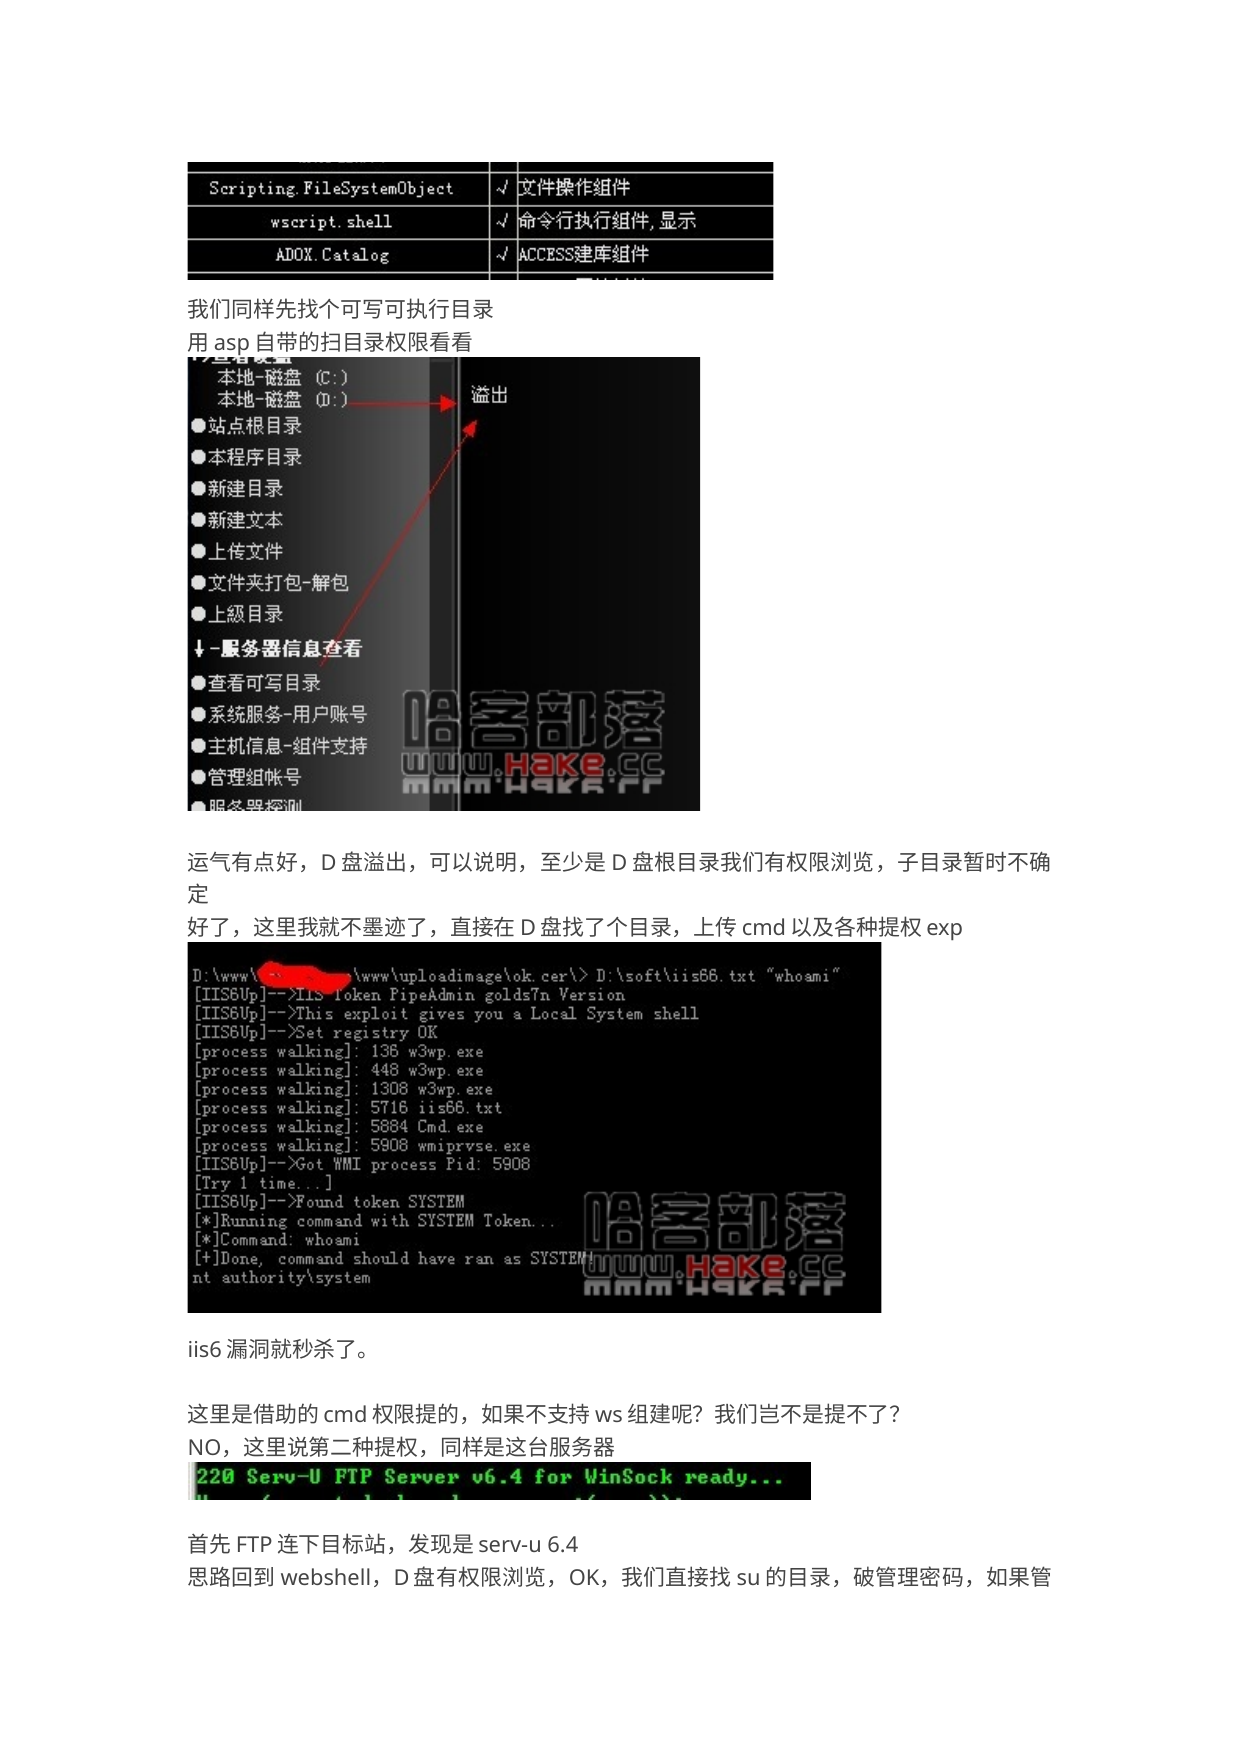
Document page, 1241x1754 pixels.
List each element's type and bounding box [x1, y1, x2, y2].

picture [187, 942, 882, 1313]
text [187, 162, 1053, 1592]
picture [187, 1462, 811, 1500]
picture [187, 357, 700, 811]
picture [187, 162, 774, 280]
